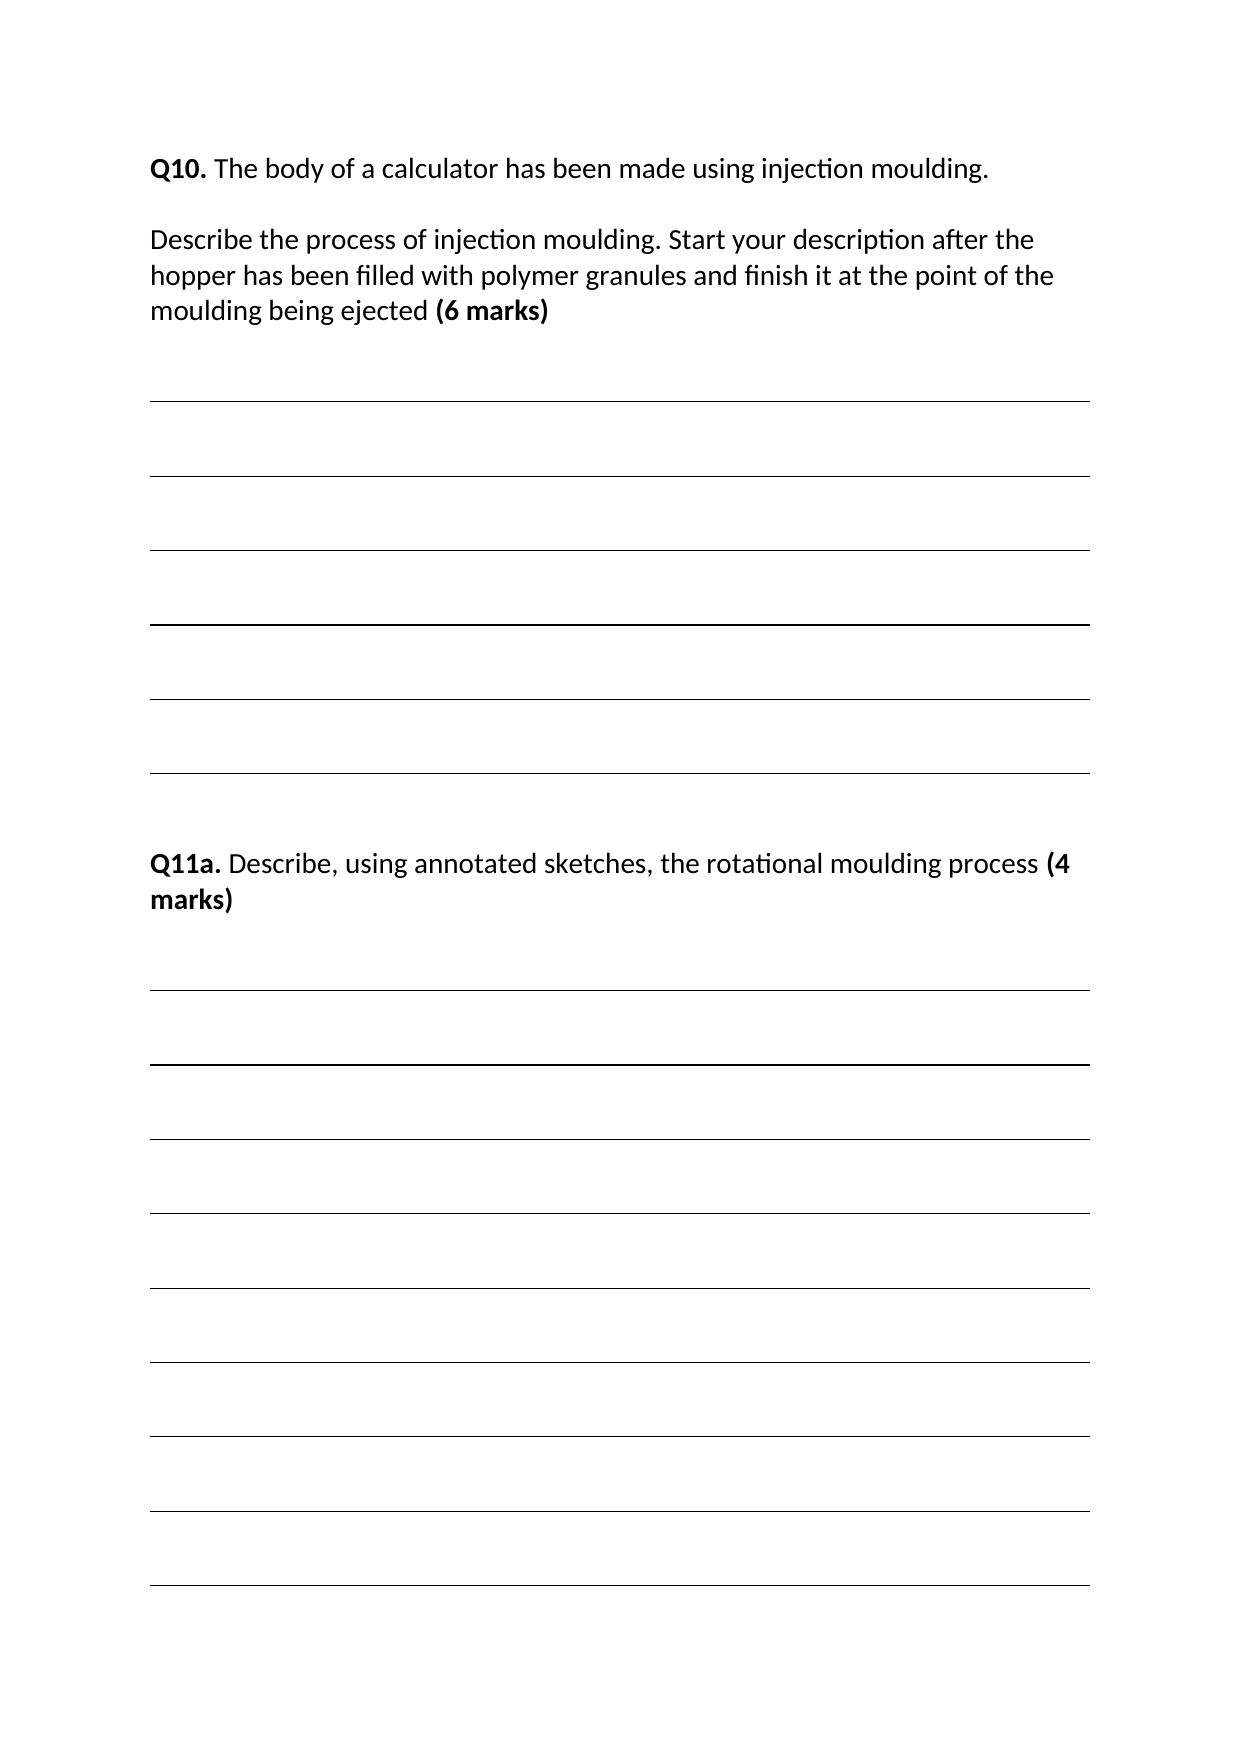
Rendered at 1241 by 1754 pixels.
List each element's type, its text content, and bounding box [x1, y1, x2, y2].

text Q11a. Describe, using annotated sketches, the rotational moulding process (4 marks) [150, 846, 1090, 917]
text Describe the process of injection moulding. Start your description after the hopper has been filled with polymer granules and finish it at the point of the moulding being ejected (6 marks) [150, 221, 1090, 328]
text Q10. The body of a calculator has been made using injection moulding. [150, 150, 1090, 186]
